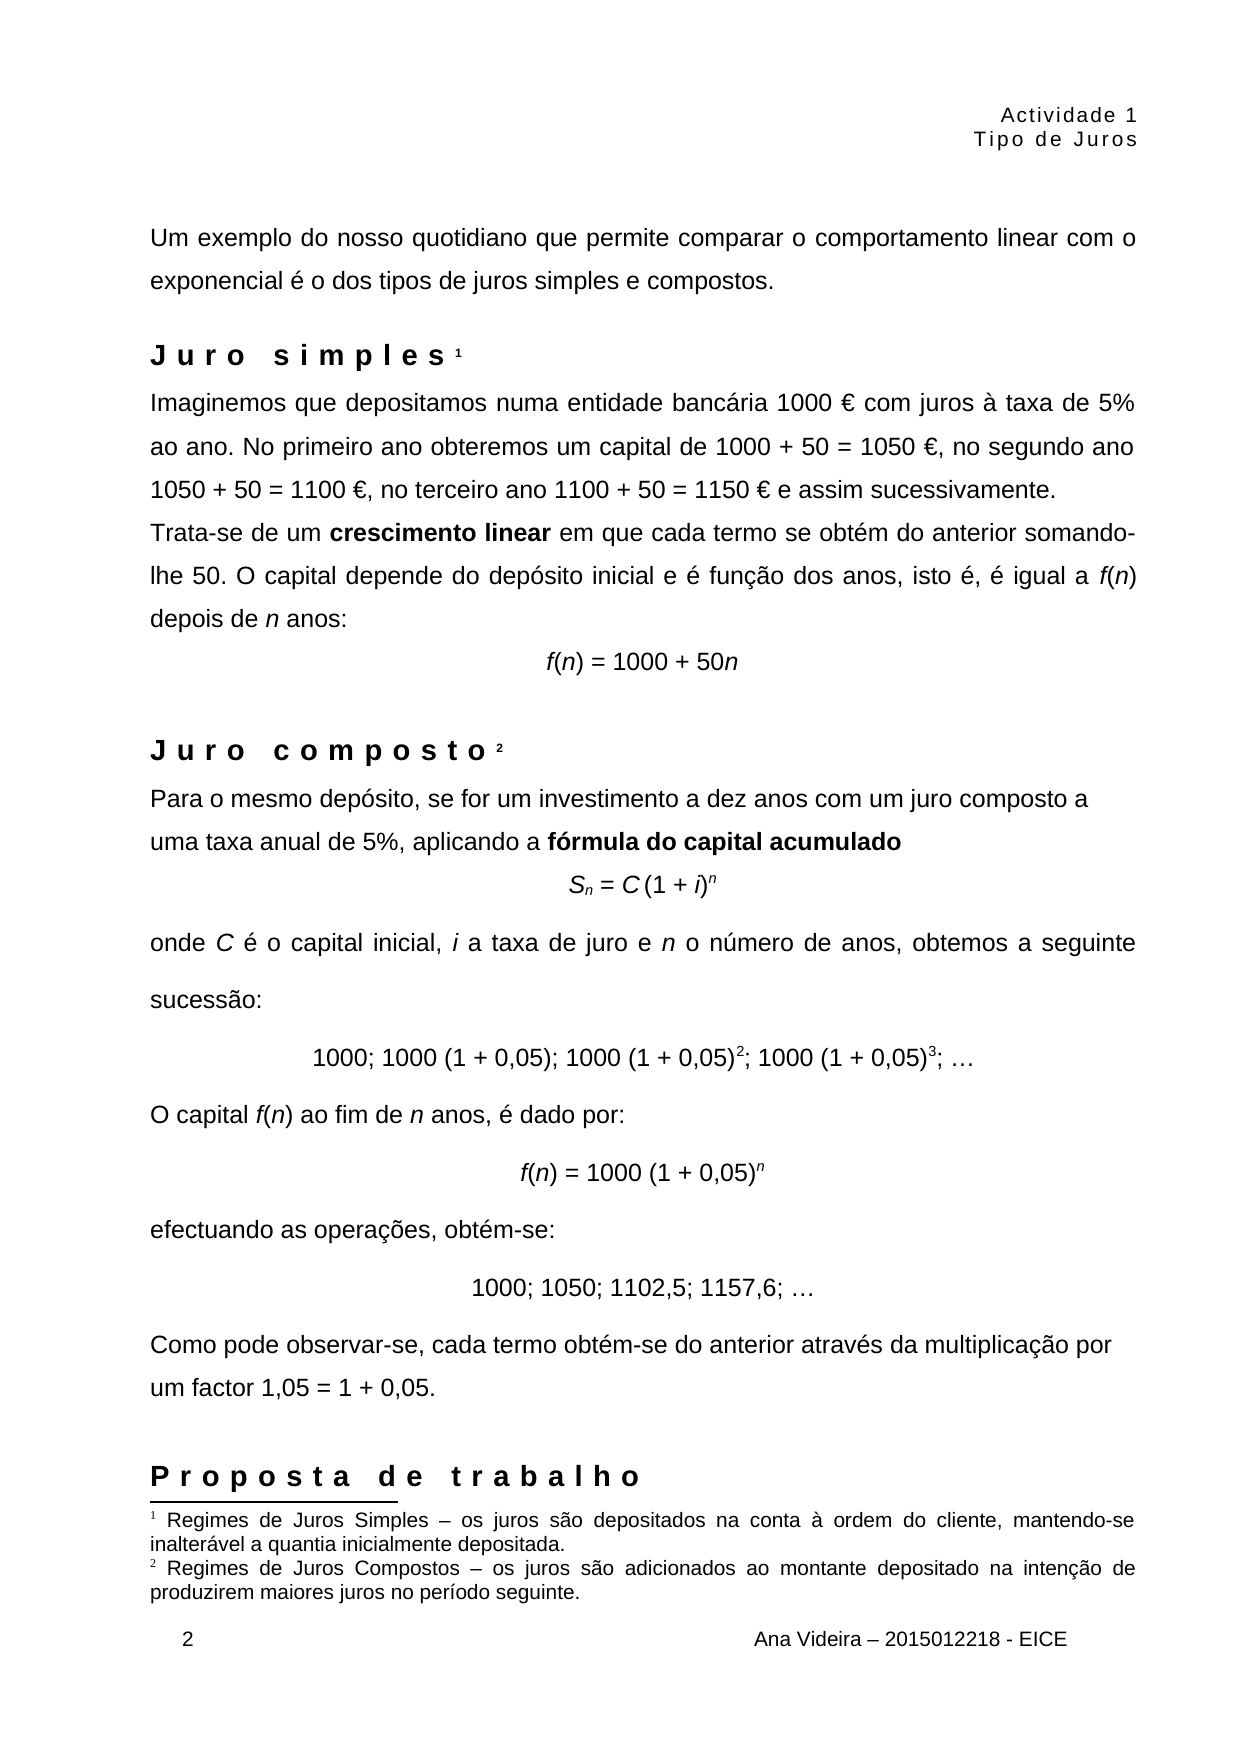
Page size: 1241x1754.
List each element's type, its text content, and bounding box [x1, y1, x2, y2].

text f(n) = 1000 + 50n [150, 647, 1137, 676]
text 1000; 1000 (1 + 0,05); 1000 (1 + 0,05)2; 1000 (1 + 0,05)3; … [150, 1042, 1137, 1071]
text Juro composto [150, 733, 1137, 767]
text Imaginemos que depositamos numa entidade bancária 1000 € com juros à taxa de 5% ao ano. No primeiro ano obteremos um capital de 1000 + 50 = 1050 €, no segundo ano 1050 + 50 = 1100 €, no terceiro ano 1100 + 50 = 1150 € e assim sucessivamente. [150, 388, 1137, 503]
text Proposta de trabalho [150, 1459, 1137, 1493]
text Como pode observar-se, cada termo obtém-se do anterior através da multiplicação por um factor 1,05 = 1 + 0,05. [150, 1330, 1137, 1402]
text efectuando as operações, obtém-se: [150, 1215, 1137, 1244]
text Trata-se de um crescimento linear em que cada termo se obtém do anterior somando-lhe 50. O capital depende do depósito inicial e é função dos anos, isto é, é igual a f(n) depois de n anos: [150, 518, 1137, 633]
text Juro simples [150, 338, 1137, 372]
text onde C é o capital inicial, i a taxa de juro e n o número de anos, obtemos a seguinte sucessão: [150, 927, 1137, 1014]
text Para o mesmo depósito, se for um investimento a dez anos com um juro composto a uma taxa anual de 5%, aplicando a fórmula do capital acumulado [150, 784, 1137, 856]
text O capital f(n) ao fim de n anos, é dado por: [150, 1100, 1137, 1129]
text Um exemplo do nosso quotidiano que permite comparar o comportamento linear com o exponencial é o dos tipos de juros simples e compostos. [150, 223, 1137, 295]
text Sn = C (1 + i)n [150, 870, 1137, 899]
text f(n) = 1000 (1 + 0,05)n [150, 1157, 1137, 1186]
text 1000; 1050; 1102,5; 1157,6; … [150, 1272, 1137, 1301]
